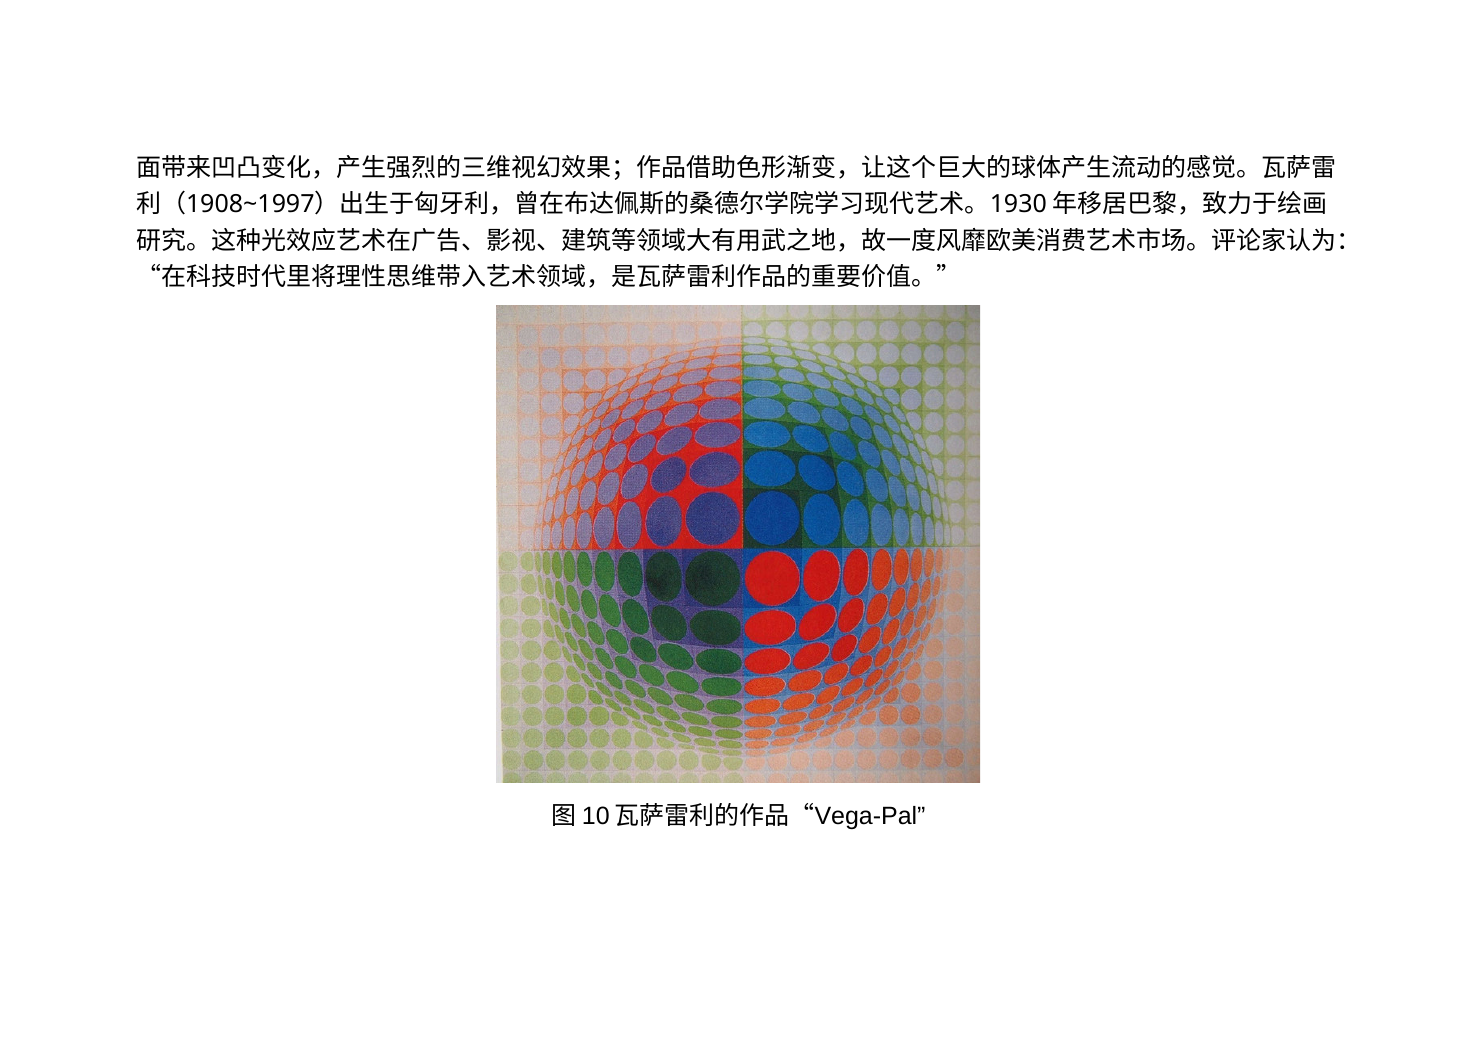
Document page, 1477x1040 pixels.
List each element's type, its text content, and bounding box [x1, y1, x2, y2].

picture [496, 305, 981, 783]
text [136, 148, 1341, 293]
text 图 10瓦萨雷利的作品“Vega-Pal” [136, 795, 1341, 832]
